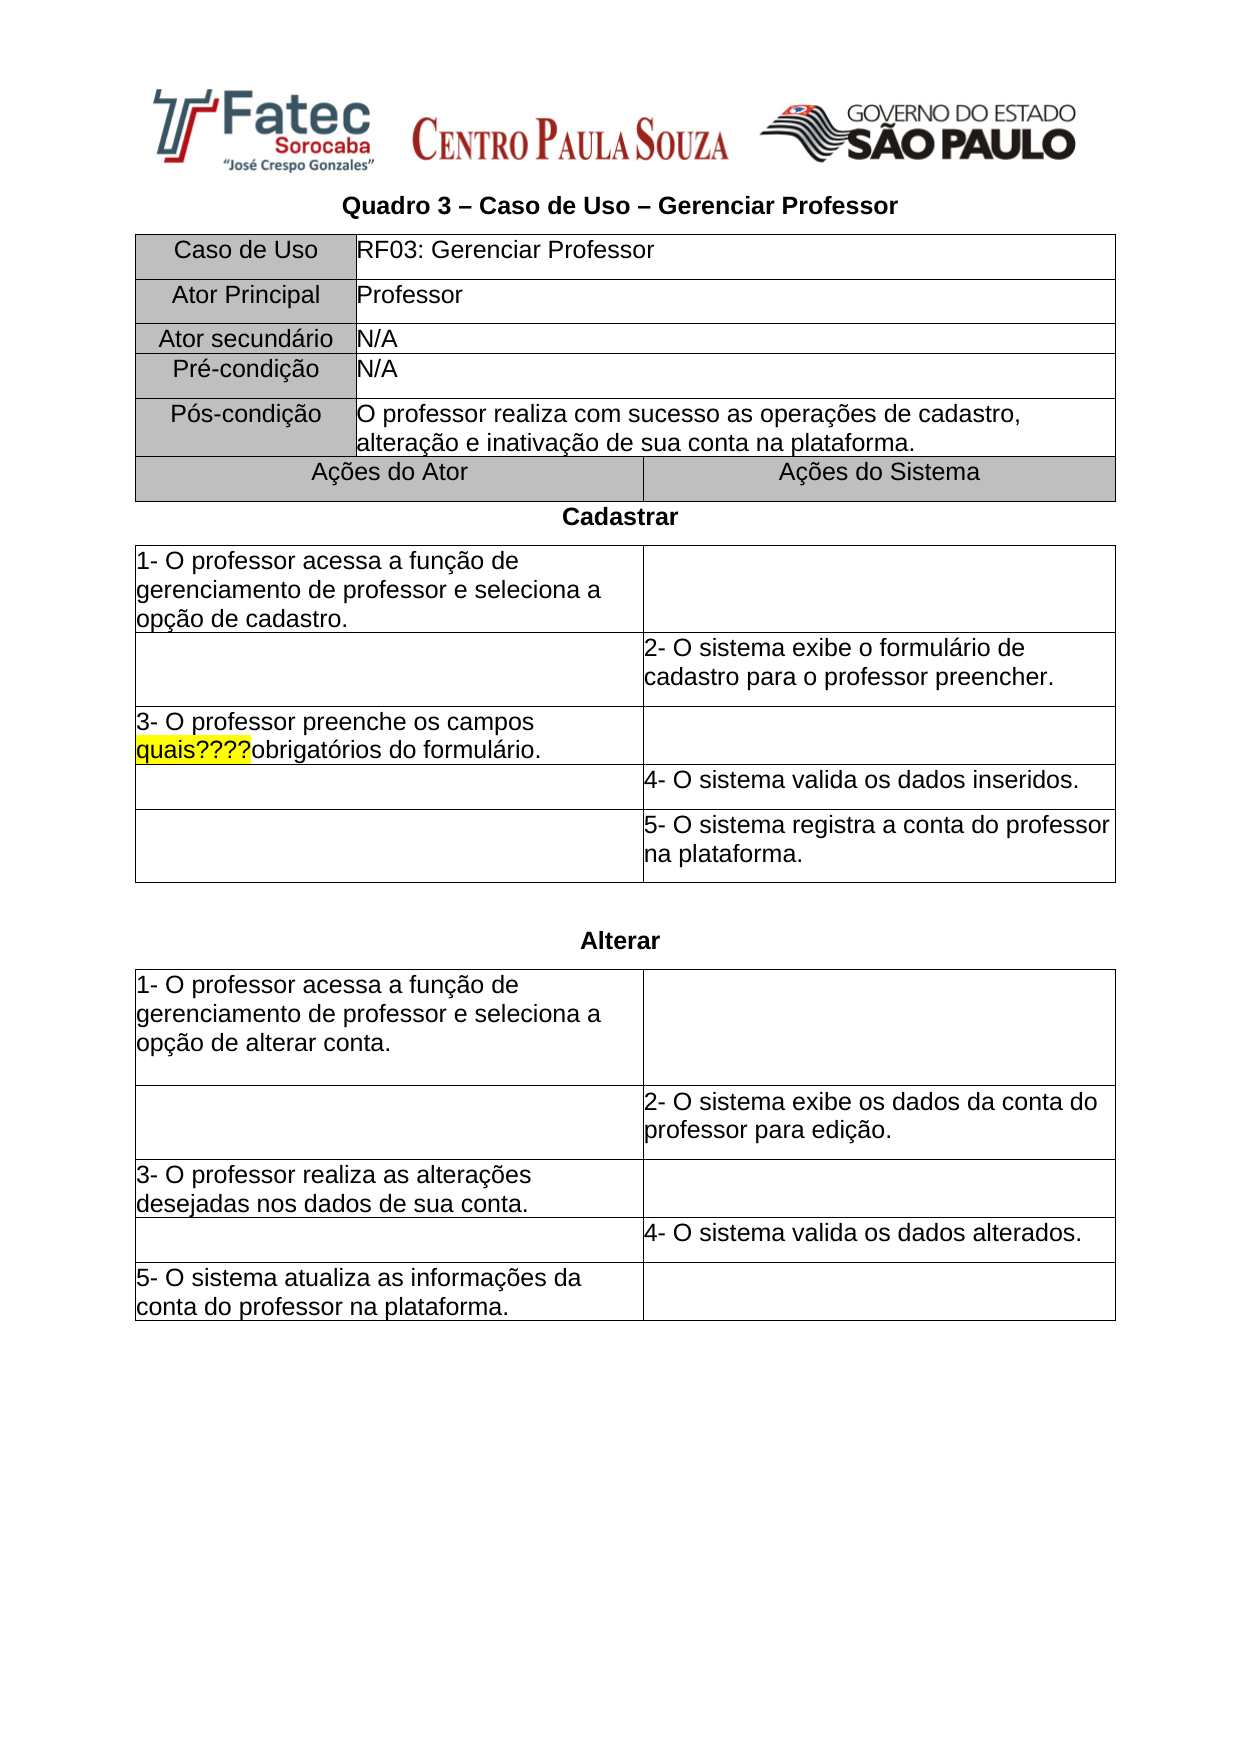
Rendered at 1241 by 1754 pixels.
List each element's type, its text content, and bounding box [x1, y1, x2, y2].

table_cell O professor realiza com sucesso as operações de cadastro, alteração e inativação de sua conta na plataforma. [357, 399, 1115, 456]
table_cell Professor [357, 280, 1115, 323]
table_cell Ações do Ator [136, 457, 643, 501]
table_cell [644, 1263, 1115, 1320]
table_cell [136, 1218, 643, 1262]
table_cell [136, 633, 643, 706]
table_cell [136, 1086, 643, 1159]
table_cell 5- O sistema atualiza as informações da conta do professor na plataforma. [136, 1263, 643, 1320]
table_header 1- O professor acessa a função de gerenciamento de professor e seleciona a opção de cadastro. [136, 546, 643, 632]
table_cell Ator secundário [136, 324, 356, 353]
table_cell 2- O sistema exibe os dados da conta do professor para edição. [644, 1086, 1115, 1159]
table_cell [136, 765, 643, 809]
table_cell 3- O professor realiza as alterações desejadas nos dados de sua conta. [136, 1160, 643, 1217]
picture [135, 73, 1079, 191]
table_cell Ações do Sistema [644, 457, 1115, 501]
table_cell Ator Principal [136, 280, 356, 323]
text Quadro 3 – Caso de Uso – Gerenciar Professor [135, 191, 1105, 220]
table_header [644, 970, 1115, 1085]
table_cell 3- O professor preenche os campos quais????obrigatórios do formulário. [136, 707, 643, 764]
text Alterar [135, 926, 1105, 955]
table_cell Pré-condição [136, 354, 356, 398]
table_header [644, 546, 1115, 632]
table_cell [644, 707, 1115, 764]
table_cell N/A [357, 354, 1115, 398]
text Cadastrar [135, 502, 1105, 531]
table_cell 2- O sistema exibe o formulário de cadastro para o professor preencher. [644, 633, 1115, 706]
table_cell N/A [357, 324, 1115, 353]
table_header RF03: Gerenciar Professor [357, 235, 1115, 279]
table_cell 4- O sistema valida os dados alterados. [644, 1218, 1115, 1262]
table_cell [136, 810, 643, 882]
table_cell 5- O sistema registra a conta do professor na plataforma. [644, 810, 1115, 882]
table_cell 4- O sistema valida os dados inseridos. [644, 765, 1115, 809]
table_cell Pós-condição [136, 399, 356, 456]
table_header 1- O professor acessa a função de gerenciamento de professor e seleciona a opção de alterar conta. [136, 970, 643, 1085]
table_cell [644, 1160, 1115, 1217]
table_header Caso de Uso [136, 235, 356, 279]
